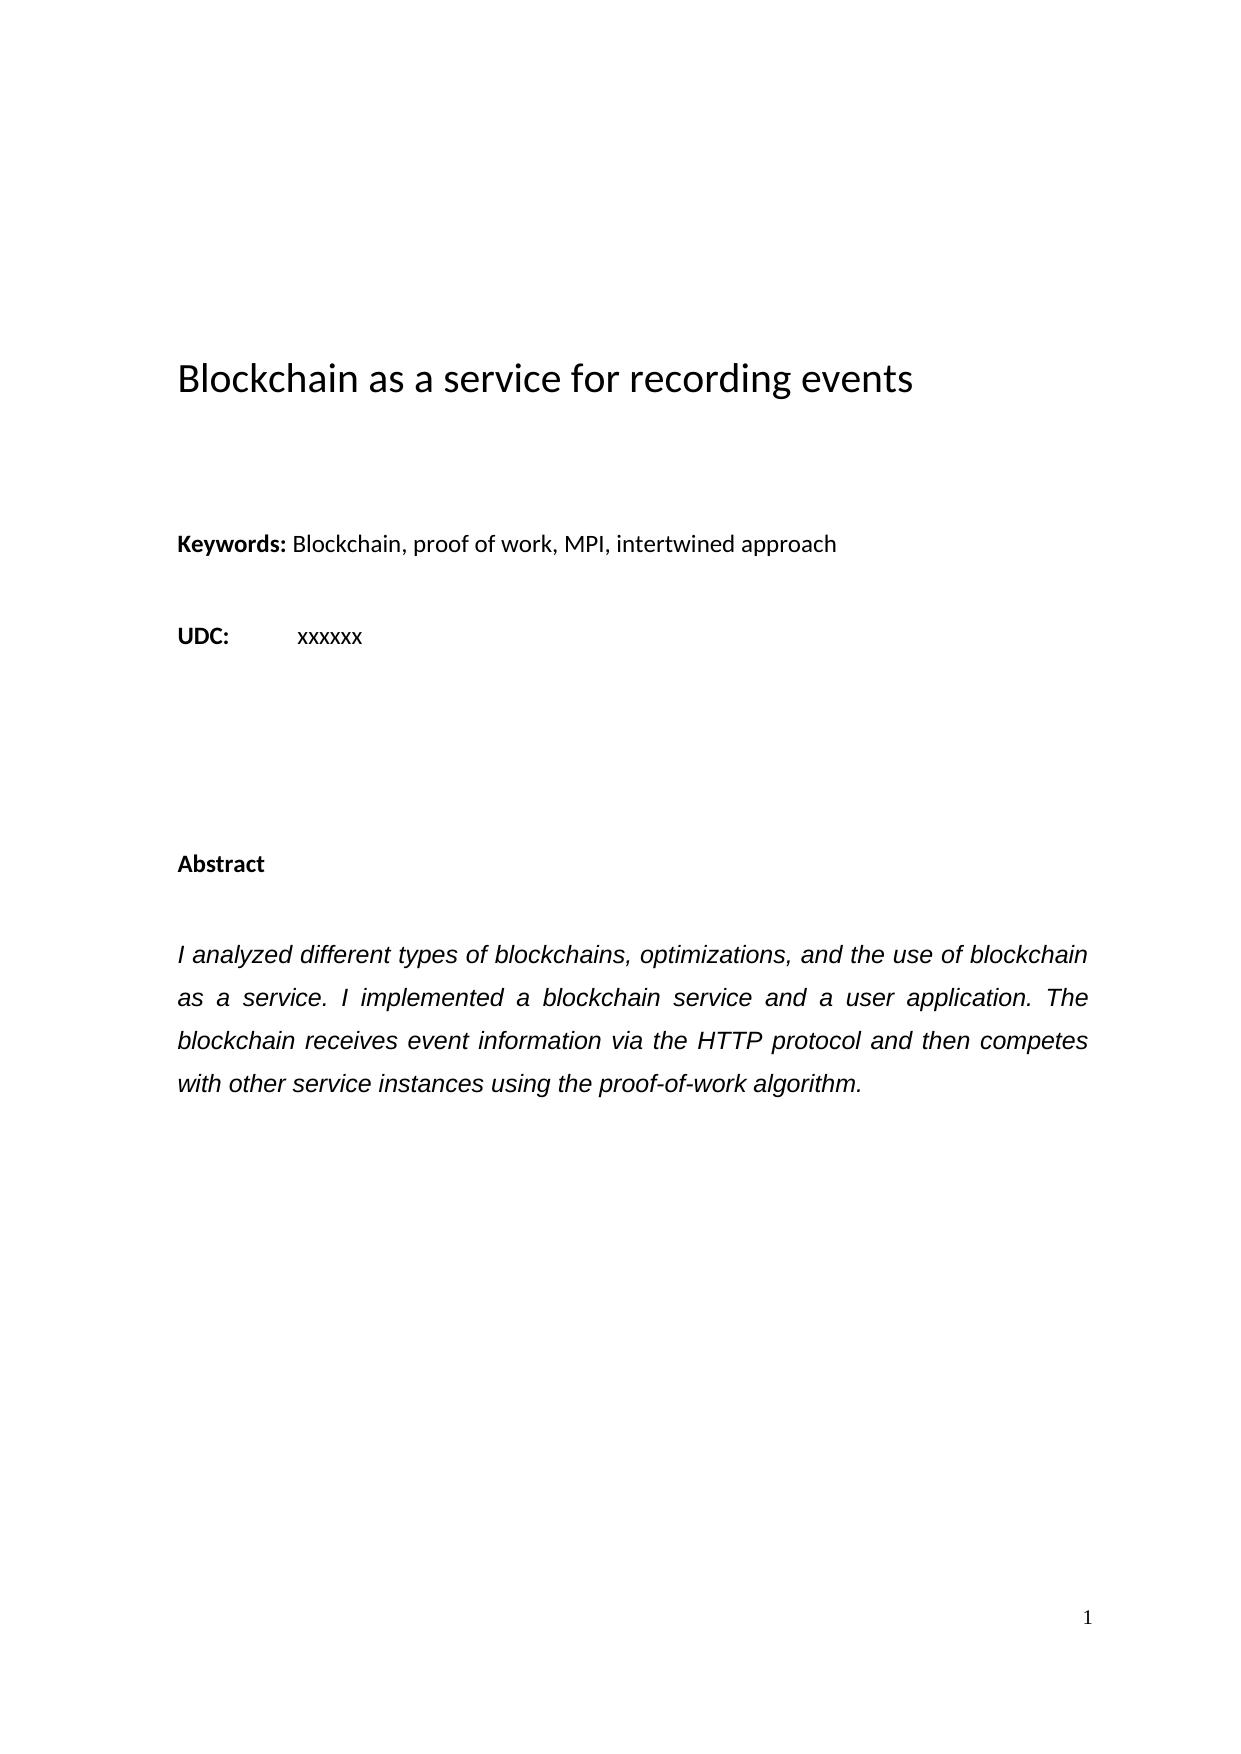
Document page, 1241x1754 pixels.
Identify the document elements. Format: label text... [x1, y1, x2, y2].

text I analyzed different types of blockchains, optimizations, and the use of blockchain as a service. I implemented a blockchain service and a user application. The blockchain receives event information via the HTTP protocol and then competes with other service instances using the proof-of-work algorithm. [177, 940, 1092, 1098]
text Keywords: Blockchain, proof of work, MPI, intertwined approach [177, 528, 1092, 559]
text UDC: xxxxxx [177, 620, 1092, 650]
text Abstract [177, 848, 1092, 879]
text Blockchain as a service for recording events [177, 352, 1092, 402]
